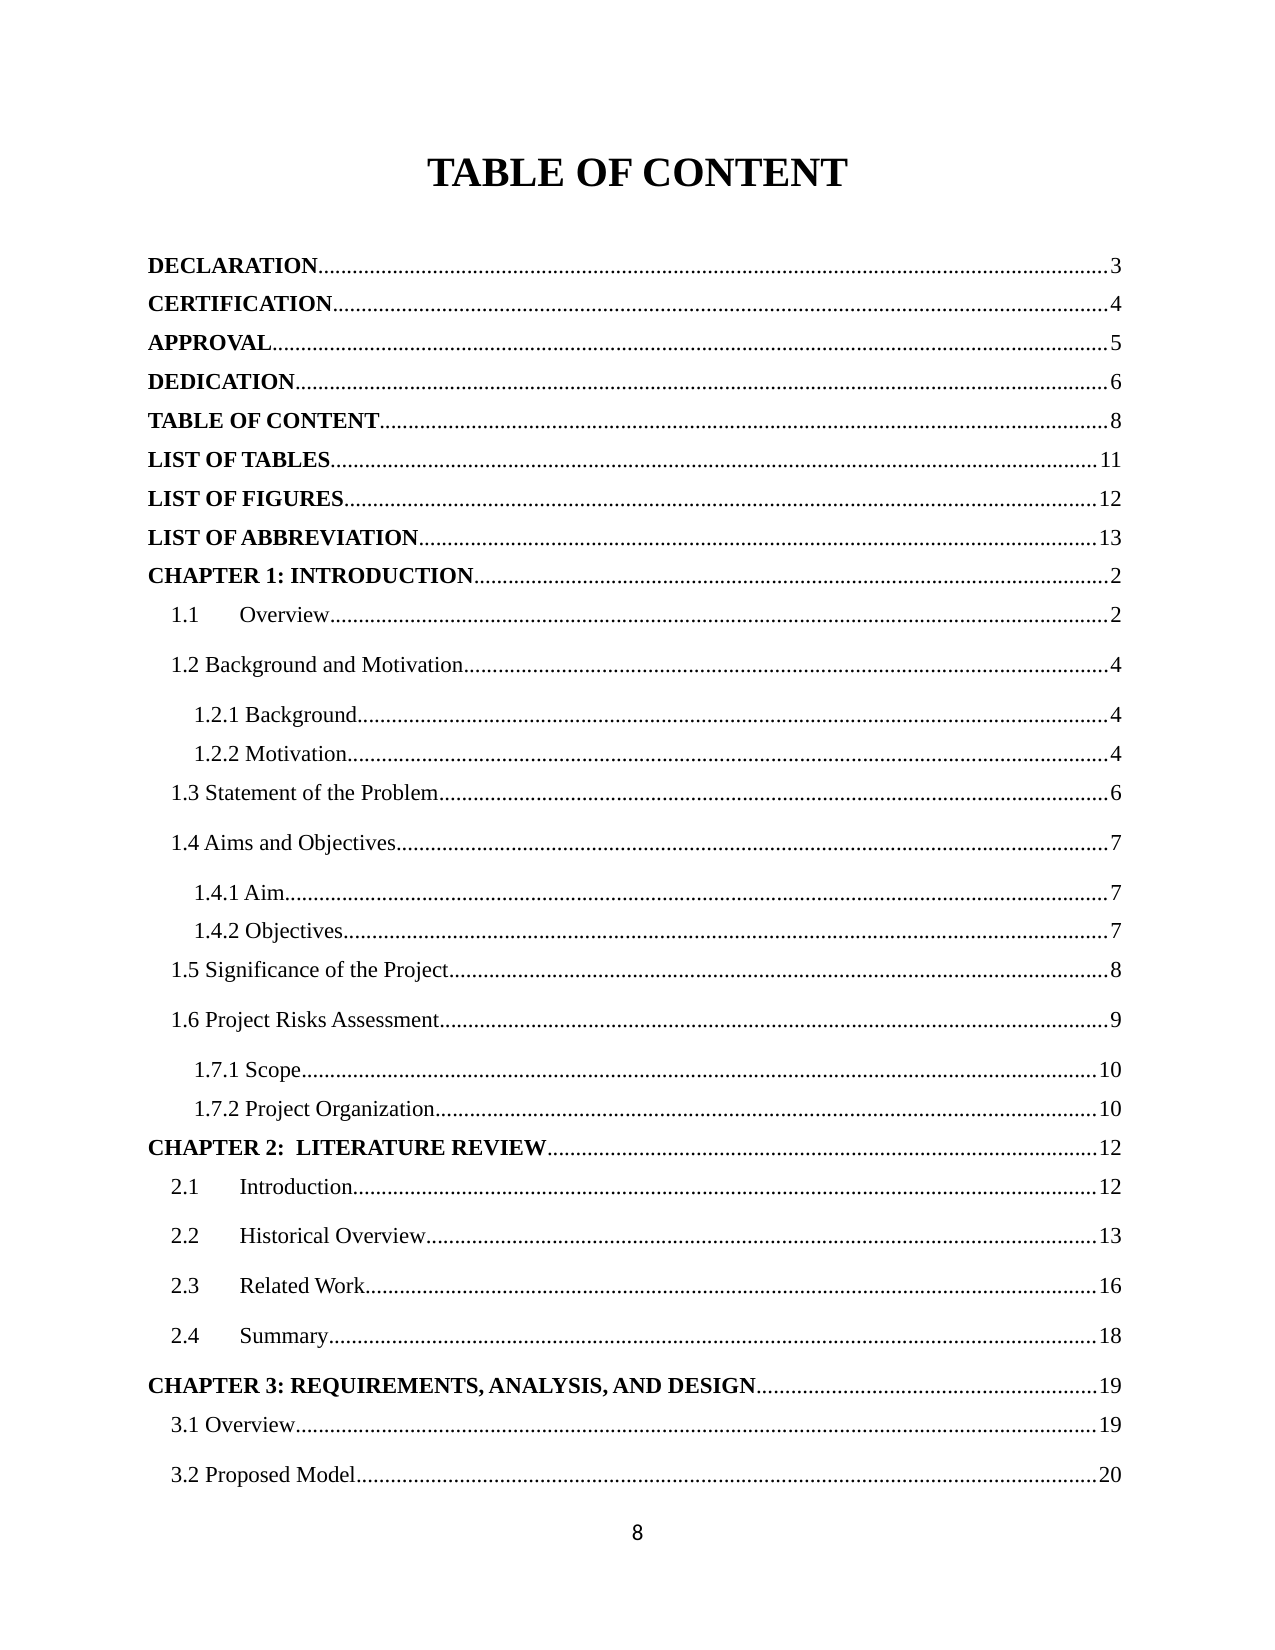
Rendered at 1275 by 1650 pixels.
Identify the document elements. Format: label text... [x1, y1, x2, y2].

subtitle TABLE OF CONTENT [148, 148, 1127, 196]
